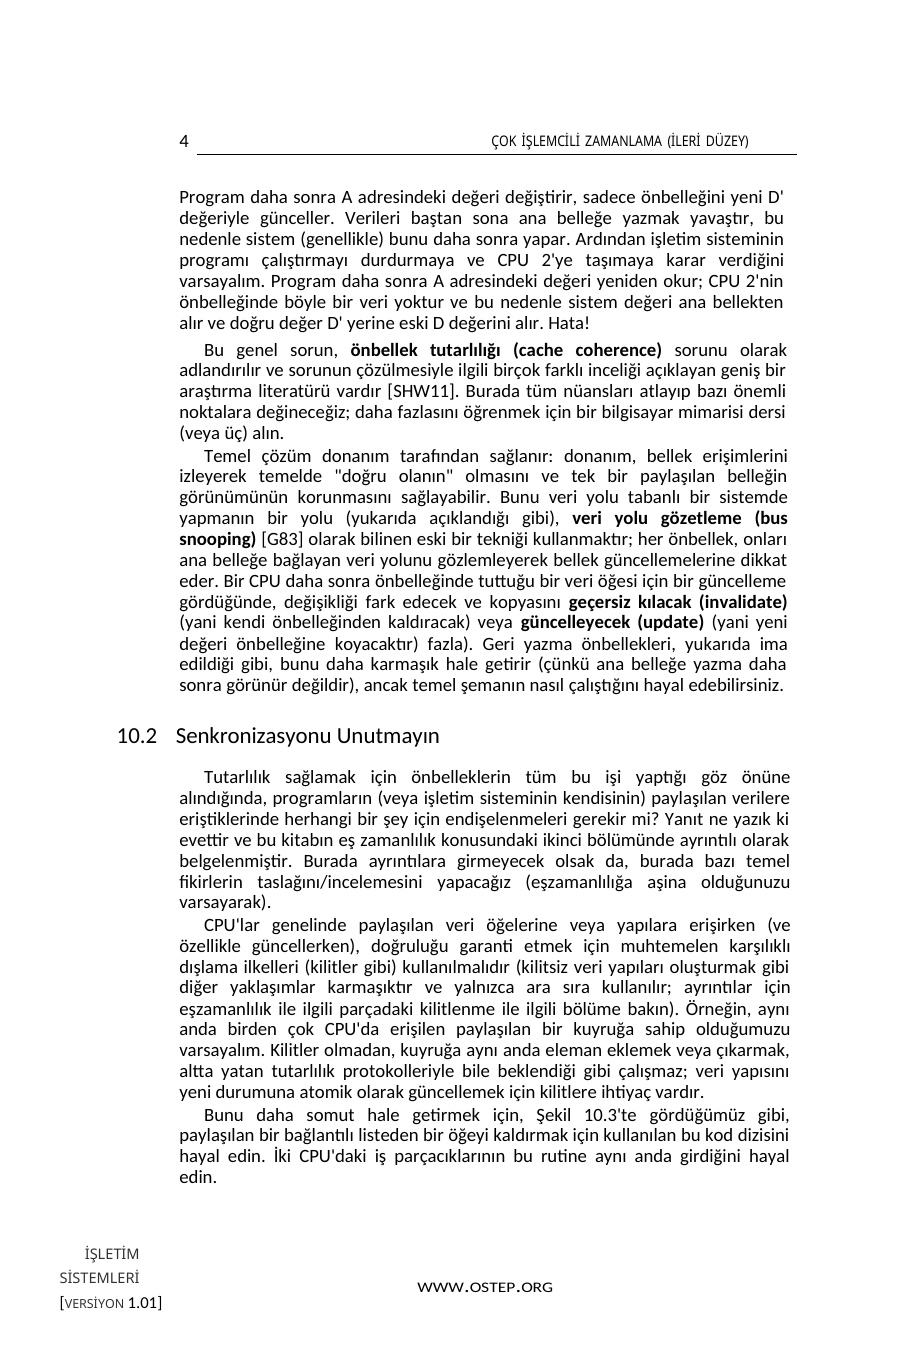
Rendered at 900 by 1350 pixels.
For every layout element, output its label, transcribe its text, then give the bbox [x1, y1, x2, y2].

text Program daha sonra A adresindeki değeri değiştirir, sadece önbelleğini yeni D' değeriyle günceller. Verileri baştan sona ana belleğe yazmak yavaştır, bu nedenle sistem (genellikle) bunu daha sonra yapar. Ardından işletim sisteminin programı çalıştırmayı durdurmaya ve CPU 2'ye taşımaya karar verdiğini varsayalım. Program daha sonra A adresindeki değeri yeniden okur; CPU 2'nin önbelleğinde böyle bir veri yoktur ve bu nedenle sistem değeri ana bellekten alır ve doğru değer D' yerine eski D değerini alır. Hata! [179, 187, 784, 334]
text CPU'lar genelinde paylaşılan veri öğelerine veya yapılara erişirken (ve özellikle güncellerken), doğruluğu garanti etmek için muhtemelen karşılıklı dışlama ilkelleri (kilitler gibi) kullanılmalıdır (kilitsiz veri yapıları oluşturmak gibi diğer yaklaşımlar karmaşıktır ve yalnızca ara sıra kullanılır; ayrıntılar için eşzamanlılık ile ilgili parçadaki kilitlenme ile ilgili bölüme bakın). Örneğin, aynı anda birden çok CPU'da erişilen paylaşılan bir kuyruğa sahip olduğumuzu varsayalım. Kilitler olmadan, kuyruğa aynı anda eleman eklemek veya çıkarmak, altta yatan tutarlılık protokolleriyle bile beklendiği gibi çalışmaz; veri yapısını yeni durumuna atomik olarak güncellemek için kilitlere ihtiyaç vardır. [179, 915, 791, 1103]
subtitle Senkronizasyonu Unutmayın [116, 722, 854, 749]
text 4 ÇOK İŞLEMCİLİ ZAMANLAMA (İLERİ DÜZEY) [179, 130, 854, 153]
text Temel çözüm donanım tarafından sağlanır: donanım, bellek erişimlerini izleyerek temelde "doğru olanın" olmasını ve tek bir paylaşılan belleğin görünümünün korunmasını sağlayabilir. Bunu veri yolu tabanlı bir sistemde yapmanın bir yolu (yukarıda açıklandığı gibi), veri yolu gözetleme (bus snooping) [G83] olarak bilinen eski bir tekniği kullanmaktır; her önbellek, onları ana belleğe bağlayan veri yolunu gözlemleyerek bellek güncellemelerine dikkat eder. Bir CPU daha sonra önbelleğinde tuttuğu bir veri öğesi için bir güncelleme gördüğünde, değişikliği fark edecek ve kopyasını geçersiz kılacak (invalidate) (yani kendi önbelleğinden kaldıracak) veya güncelleyecek (update) (yani yeni değeri önbelleğine koyacaktır) fazla). Geri yazma önbellekleri, yukarıda ima edildiği gibi, bunu daha karmaşık hale getirir (çünkü ana belleğe yazma daha sonra görünür değildir), ancak temel şemanın nasıl çalıştığını hayal edebilirsiniz. [179, 445, 788, 696]
text WWW.OSTEP.ORG [417, 1274, 854, 1297]
text Bunu daha somut hale getirmek için, Şekil 10.3'te gördüğümüz gibi, paylaşılan bir bağlantılı listeden bir öğeyi kaldırmak için kullanılan bu kod dizisini hayal edin. İki CPU'daki iş parçacıklarının bu rutine aynı anda girdiğini hayal edin. [179, 1104, 790, 1188]
text İŞLETİM SİSTEMLERİ [VERSİYON 1.01] [59, 1244, 162, 1312]
text Tutarlılık sağlamak için önbelleklerin tüm bu işi yaptığı göz önüne alındığında, programların (veya işletim sisteminin kendisinin) paylaşılan verilere eriştiklerinde herhangi bir şey için endişelenmeleri gerekir mi? Yanıt ne yazık ki evettir ve bu kitabın eş zamanlılık konusundaki ikinci bölümünde ayrıntılı olarak belgelenmiştir. Burada ayrıntılara girmeyecek olsak da, burada bazı temel fikirlerin taslağını/incelemesini yapacağız (eşzamanlılığa aşina olduğunuzu varsayarak). [179, 767, 790, 914]
text Bu genel sorun, önbellek tutarlılığı (cache coherence) sorunu olarak adlandırılır ve sorunun çözülmesiyle ilgili birçok farklı inceliği açıklayan geniş bir araştırma literatürü vardır [SHW11]. Burada tüm nüansları atlayıp bazı önemli noktalara değineceğiz; daha fazlasını öğrenmek için bir bilgisayar mimarisi dersi (veya üç) alın. [179, 339, 787, 444]
